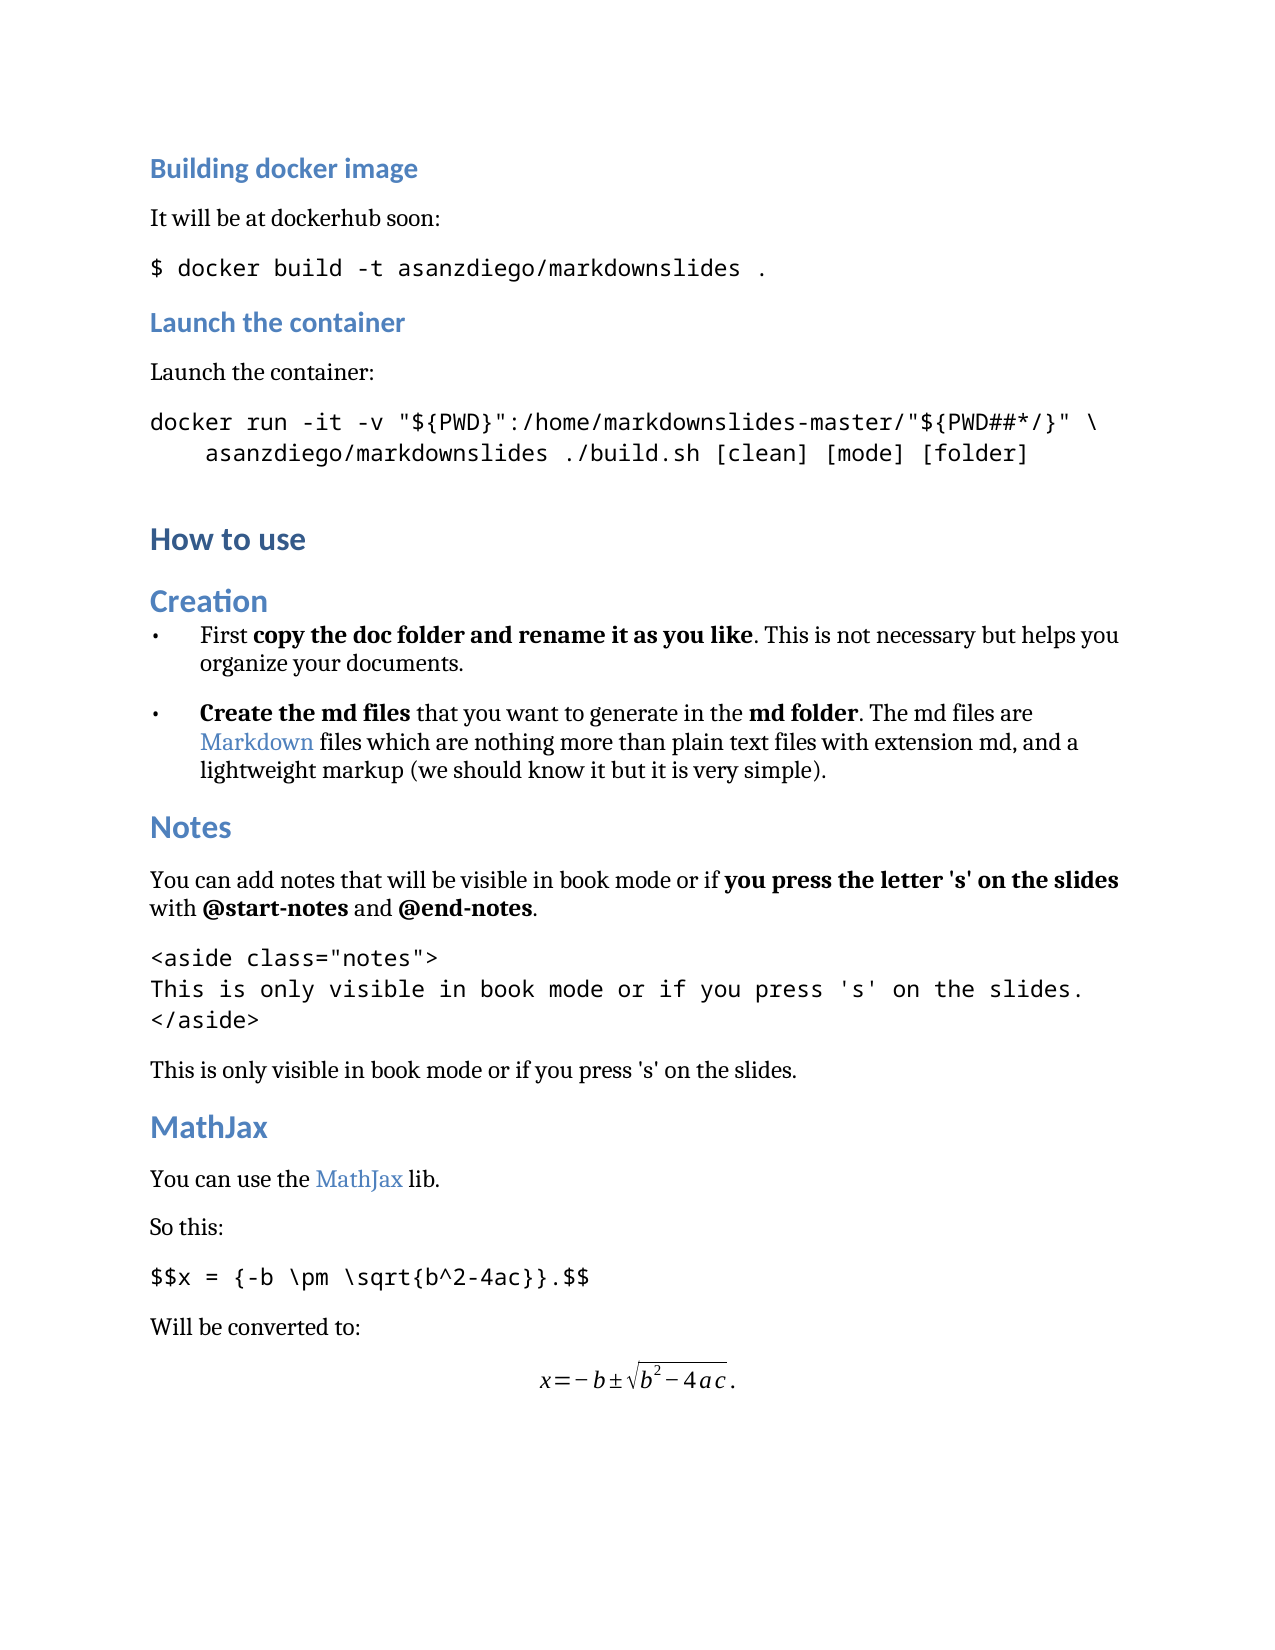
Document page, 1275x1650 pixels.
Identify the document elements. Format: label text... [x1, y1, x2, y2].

text docker run -it -v "${PWD}":/home/markdownslides-master/"${PWD##*/}" \ asanzdiego/markdownslides ./build.sh [clean] [mode] [folder] [150, 406, 1125, 468]
subtitle Notes [150, 806, 1125, 847]
subtitle Creation [150, 580, 1125, 621]
text This is only visible in book mode or if you press 's' on the slides. [150, 1056, 1125, 1085]
text You can use the MathJax lib. [150, 1165, 1125, 1194]
subtitle How to use [150, 518, 1125, 559]
text Will be converted to: [150, 1312, 1125, 1341]
text So this: [150, 1213, 1125, 1242]
text $$x = {-b \pm \sqrt{b^2-4ac}}.$$ [150, 1260, 1125, 1292]
list First copy the doc folder and rename it as you like. This is not necessary but helps you organize your documents. [150, 621, 1125, 678]
text You can add notes that will be visible in book mode or if you press the letter 's' on the slides with @start-notes and @end-notes. [150, 866, 1125, 923]
list Create the md files that you want to generate in the md folder. The md files are Markdown files which are nothing more than plain text files with extension md, and a lightweight markup (we should know it but it is very simple). [150, 699, 1125, 785]
text $ docker build -t asanzdiego/markdownslides . [150, 252, 1125, 283]
text It will be at dockerhub soon: [150, 204, 1125, 233]
subtitle Launch the container [150, 304, 1125, 339]
subtitle MathJax [150, 1106, 1125, 1147]
text <aside class="notes"> This is only visible in book mode or if you press 's' on the slides. </aside> [150, 942, 1125, 1036]
text Launch the container: [150, 358, 1125, 387]
subtitle Building docker image [150, 150, 1125, 186]
